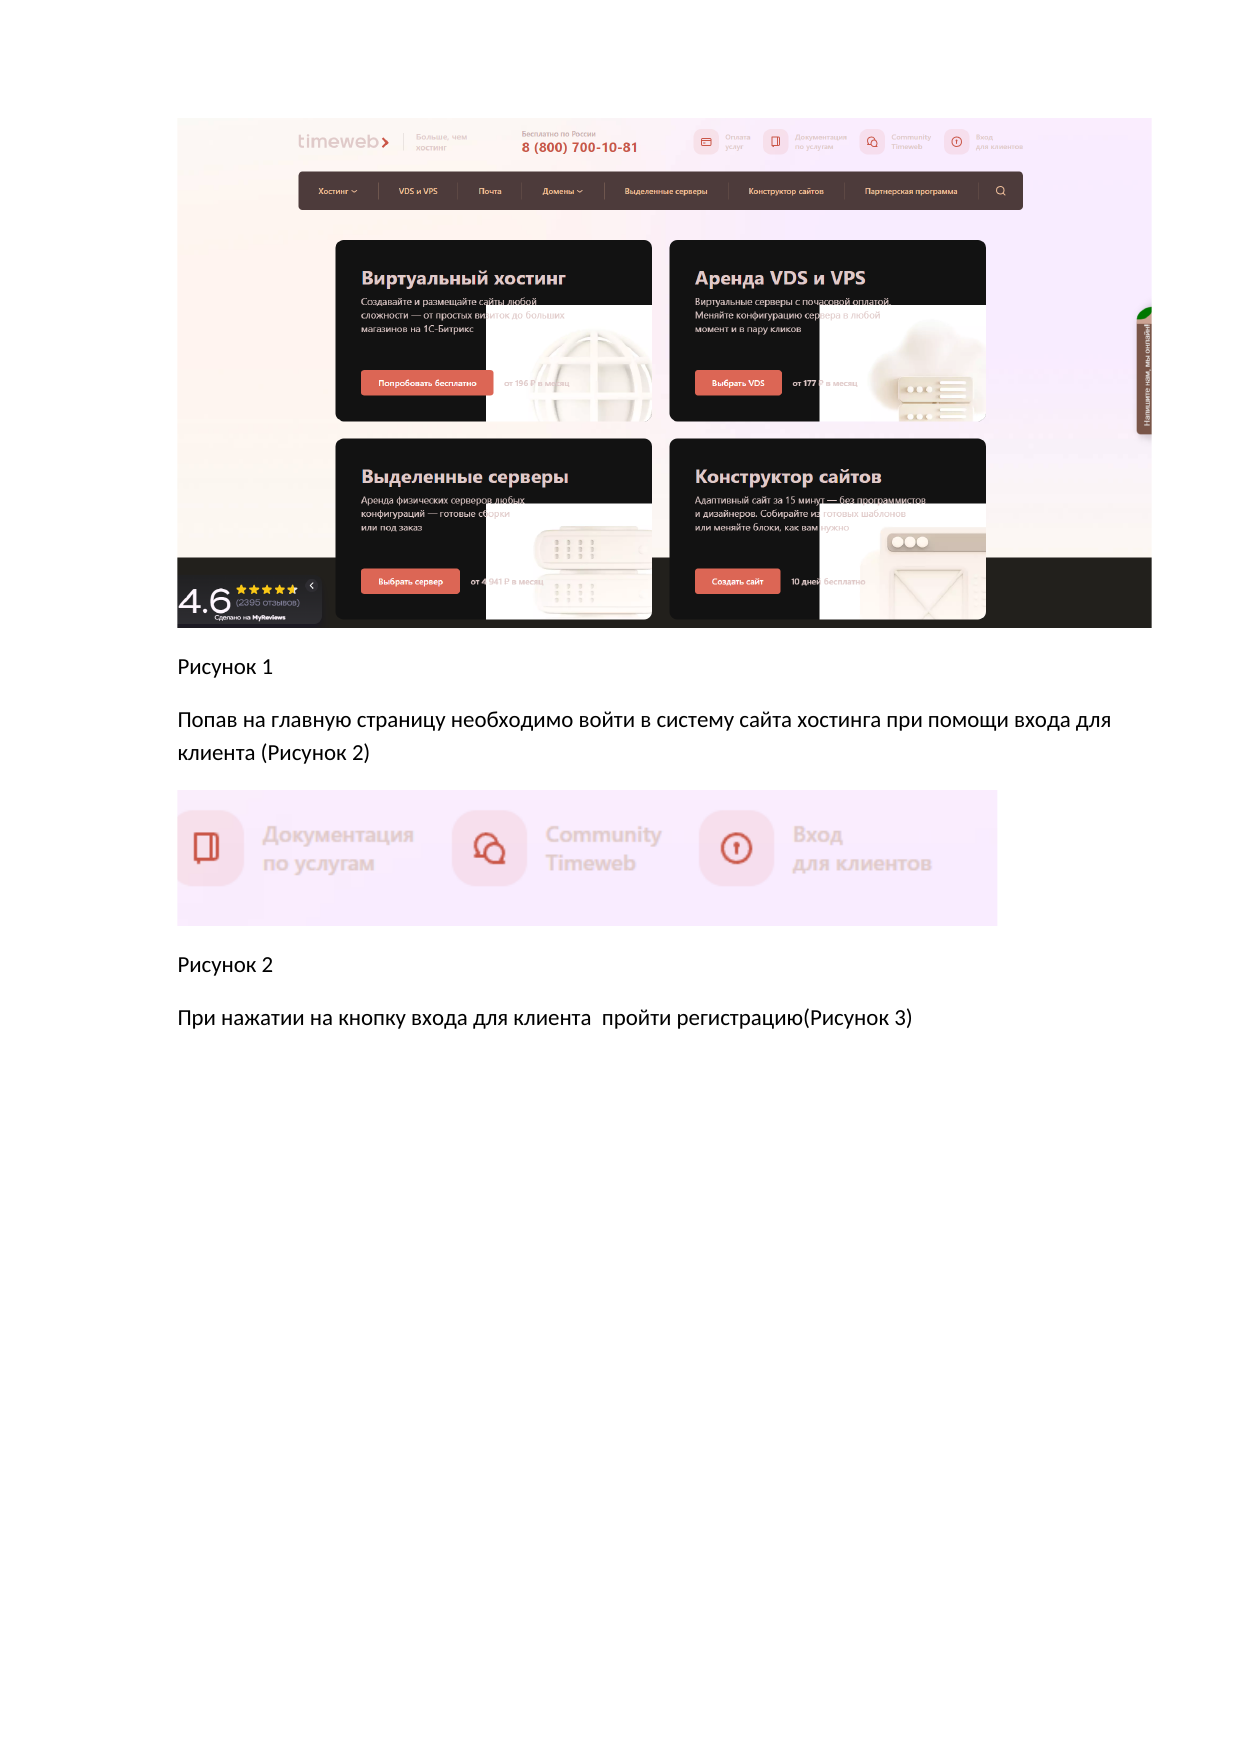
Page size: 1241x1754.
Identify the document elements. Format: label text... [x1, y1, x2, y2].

text Рисунок 2 [177, 950, 1152, 978]
text Попав на главную страницу необходимо войти в систему сайта хостинга при помощи входа для клиента (Рисунок 2) [177, 706, 1152, 766]
picture [177, 118, 1152, 628]
text При нажатии на кнопку входа для клиента пройти регистрацию(Рисунок 3) [177, 1003, 1152, 1031]
picture [177, 790, 998, 926]
text Рисунок 1 [177, 652, 1152, 681]
